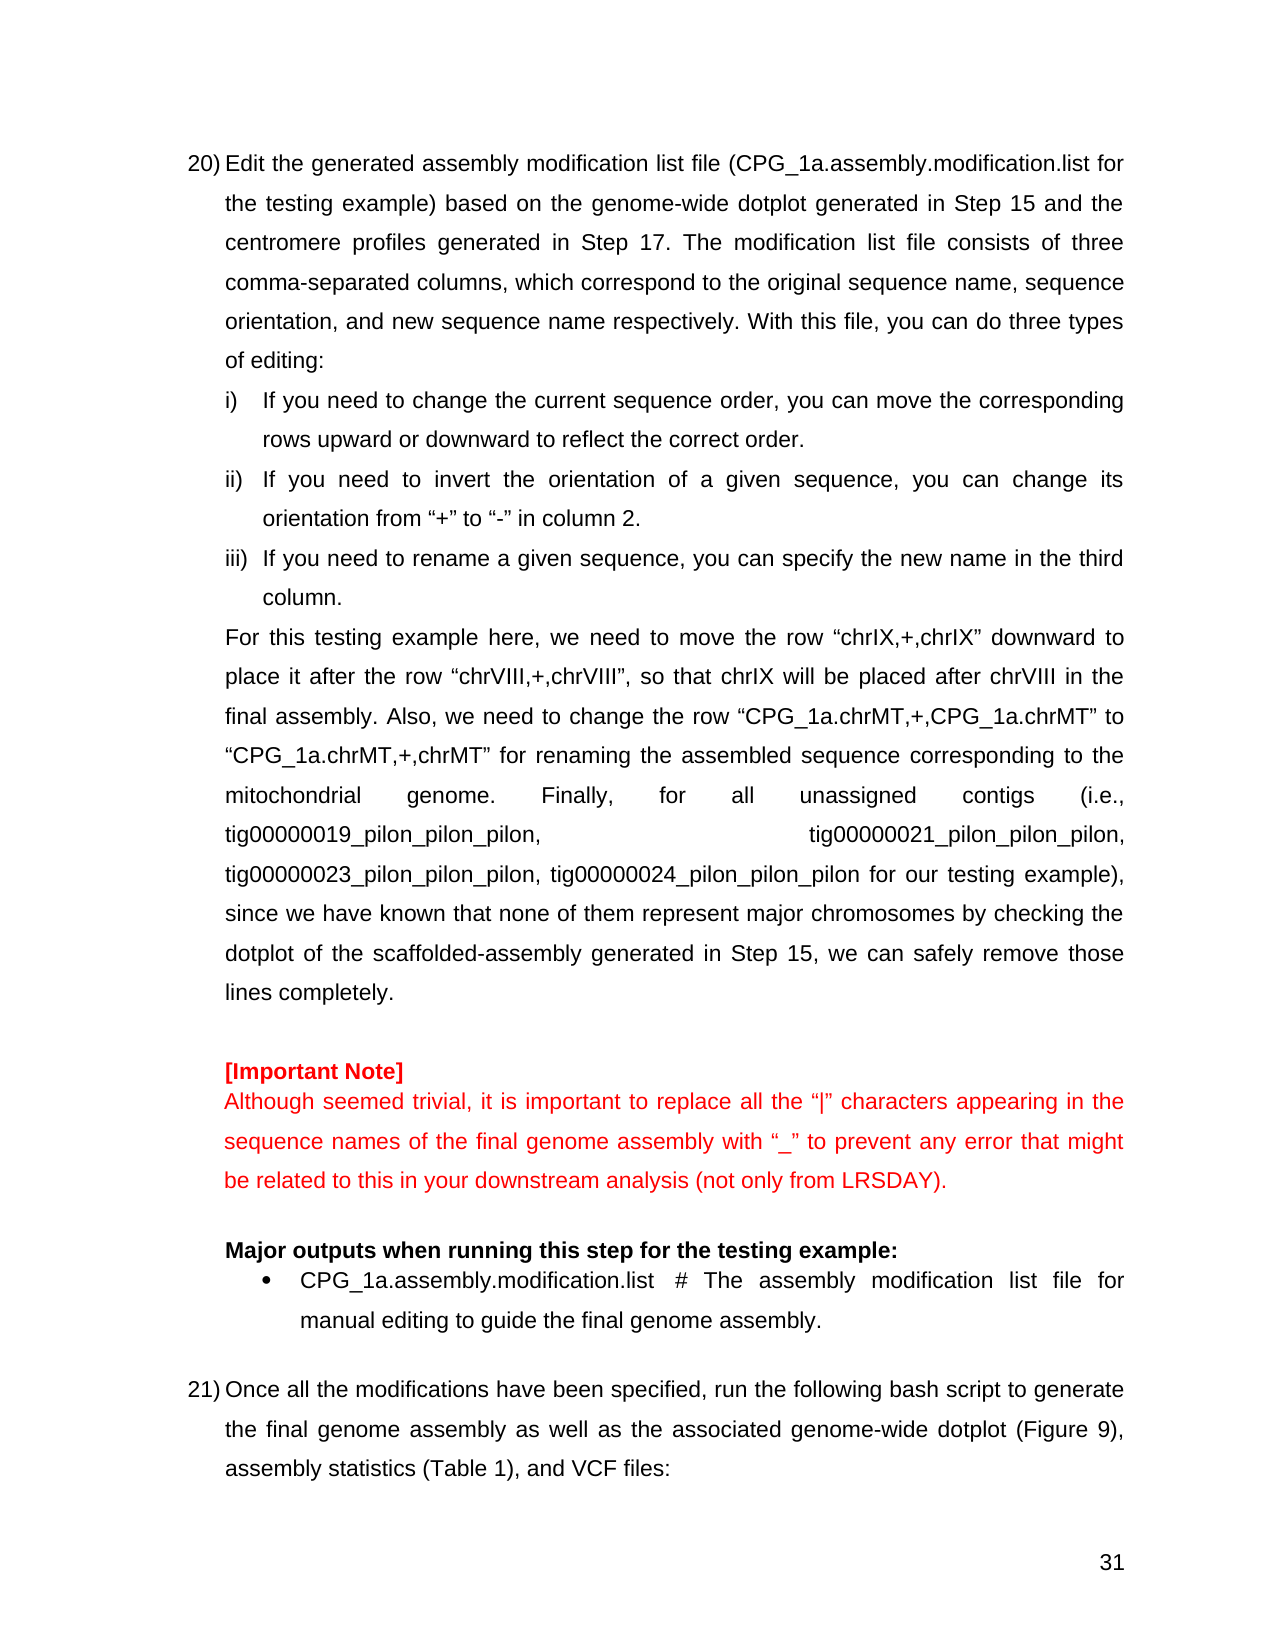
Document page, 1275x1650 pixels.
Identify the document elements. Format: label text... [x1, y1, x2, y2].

list If you need to invert the orientation of a given sequence, you can change its orientation from “+” to “-” in column 2. [225, 466, 1125, 532]
list Major outputs when running this step for the testing example: [225, 1237, 1125, 1263]
text For this testing example here, we need to move the row “chrIX,+,chrIX” downward to place it after the row “chrVIII,+,chrVIII”, so that chrIX will be placed after chrVIII in the final assembly. Also, we need to change the row “CPG_1a.chrMT,+,CPG_1a.chrMT” to “CPG_1a.chrMT,+,chrMT” for renaming the assembled sequence corresponding to the mitochondrial genome. Finally, for all unassigned contigs (i.e., tig00000019_pilon_pilon_pilon, tig00000021_pilon_pilon_pilon, tig00000023_pilon_pilon_pilon, tig00000024_pilon_pilon_pilon for our testing example), since we have known that none of them represent major chromosomes by checking the dotplot of the scaffolded-assembly generated in Step 15, we can safely remove those lines completely. [225, 624, 1125, 1005]
list CPG_1a.assembly.modification.list # The assembly modification list file for manual editing to guide the final genome assembly. [262, 1267, 1125, 1333]
list [Important Note] [225, 1058, 1125, 1084]
list If you need to change the current sequence order, you can move the corresponding rows upward or downward to reflect the correct order. [225, 387, 1125, 453]
list Once all the modifications have been specified, run the following bash script to generate the final genome assembly as well as the associated genome-wide dotplot (Figure 9), assembly statistics (Table 1), and VCF files: [187, 1376, 1125, 1482]
text Although seemed trivial, it is important to replace all the “|” characters appearing in the sequence names of the final genome assembly with “_” to prevent any error that might be related to this in your downstream analysis (not only from LRSDAY). [224, 1088, 1125, 1193]
list Edit the generated assembly modification list file (CPG_1a.assembly.modification.list for the testing example) based on the genome-wide dotplot generated in Step 15 and the centromere profiles generated in Step 17. The modification list file consists of three comma-separated columns, which correspond to the original sequence name, sequence orientation, and new sequence name respectively. With this file, you can do three types of editing: [187, 150, 1125, 374]
list If you need to rename a given sequence, you can specify the new name in the third column. [225, 545, 1125, 611]
